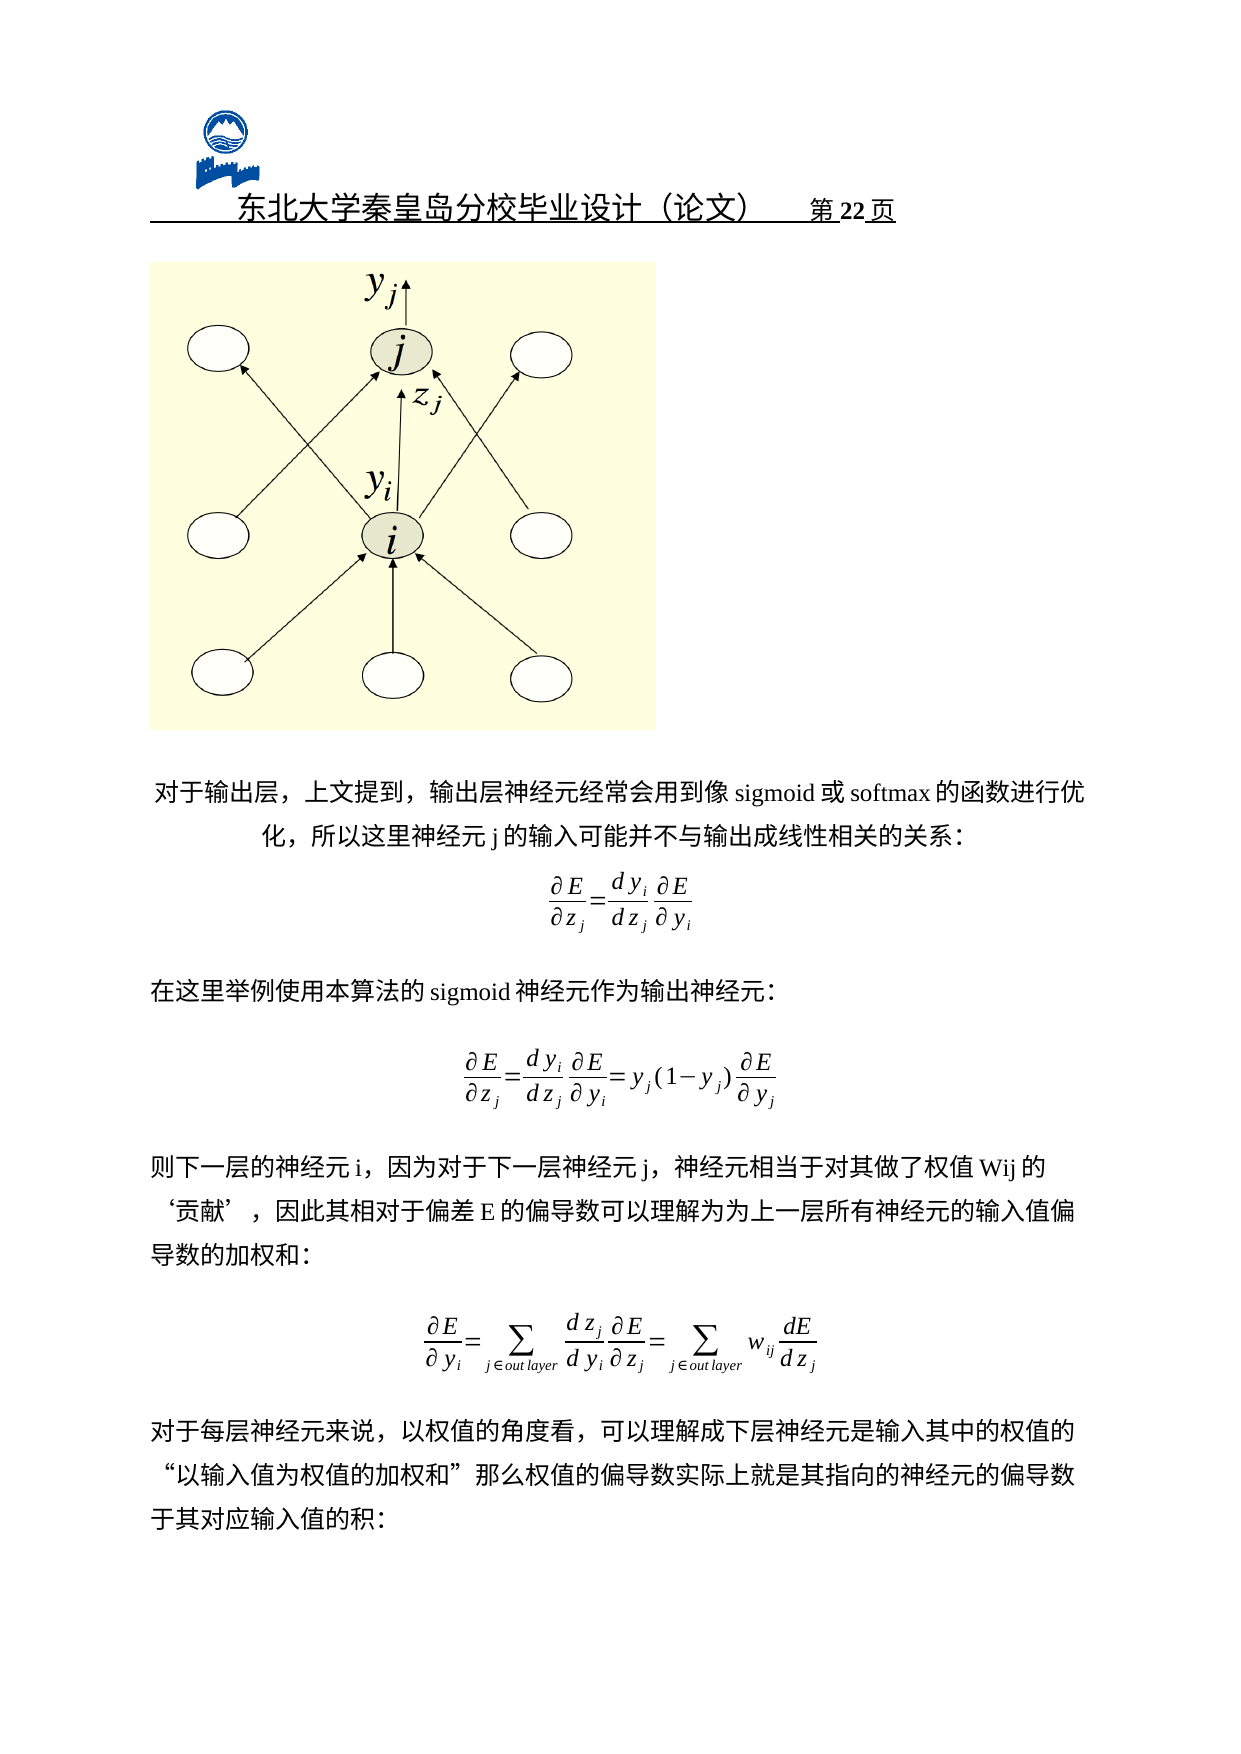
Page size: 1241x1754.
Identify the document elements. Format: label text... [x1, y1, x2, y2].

picture [150, 262, 656, 730]
text 对于输出层，上文提到，输出层神经元经常会用到像sigmoid或softmax的函数进行优化，所以这里神经元j的输入可能并不与输出成线性相关的关系： [150, 769, 1090, 945]
picture [187, 109, 264, 191]
text 则下一层的神经元i，因为对于下一层神经元j，神经元相当于对其做了权值Wij的‘贡献’，因此其相对于偏差E的偏导数可以理解为为上一层所有神经元的输入值偏导数的加权和： [150, 1143, 1090, 1276]
text 在这里举例使用本算法的sigmoid神经元作为输出神经元： [150, 967, 1090, 1011]
text 对于每层神经元来说，以权值的角度看，可以理解成下层神经元是输入其中的权值的“以输入值为权值的加权和”那么权值的偏导数实际上就是其指向的神经元的偏导数于其对应输入值的积： [150, 1408, 1090, 1540]
